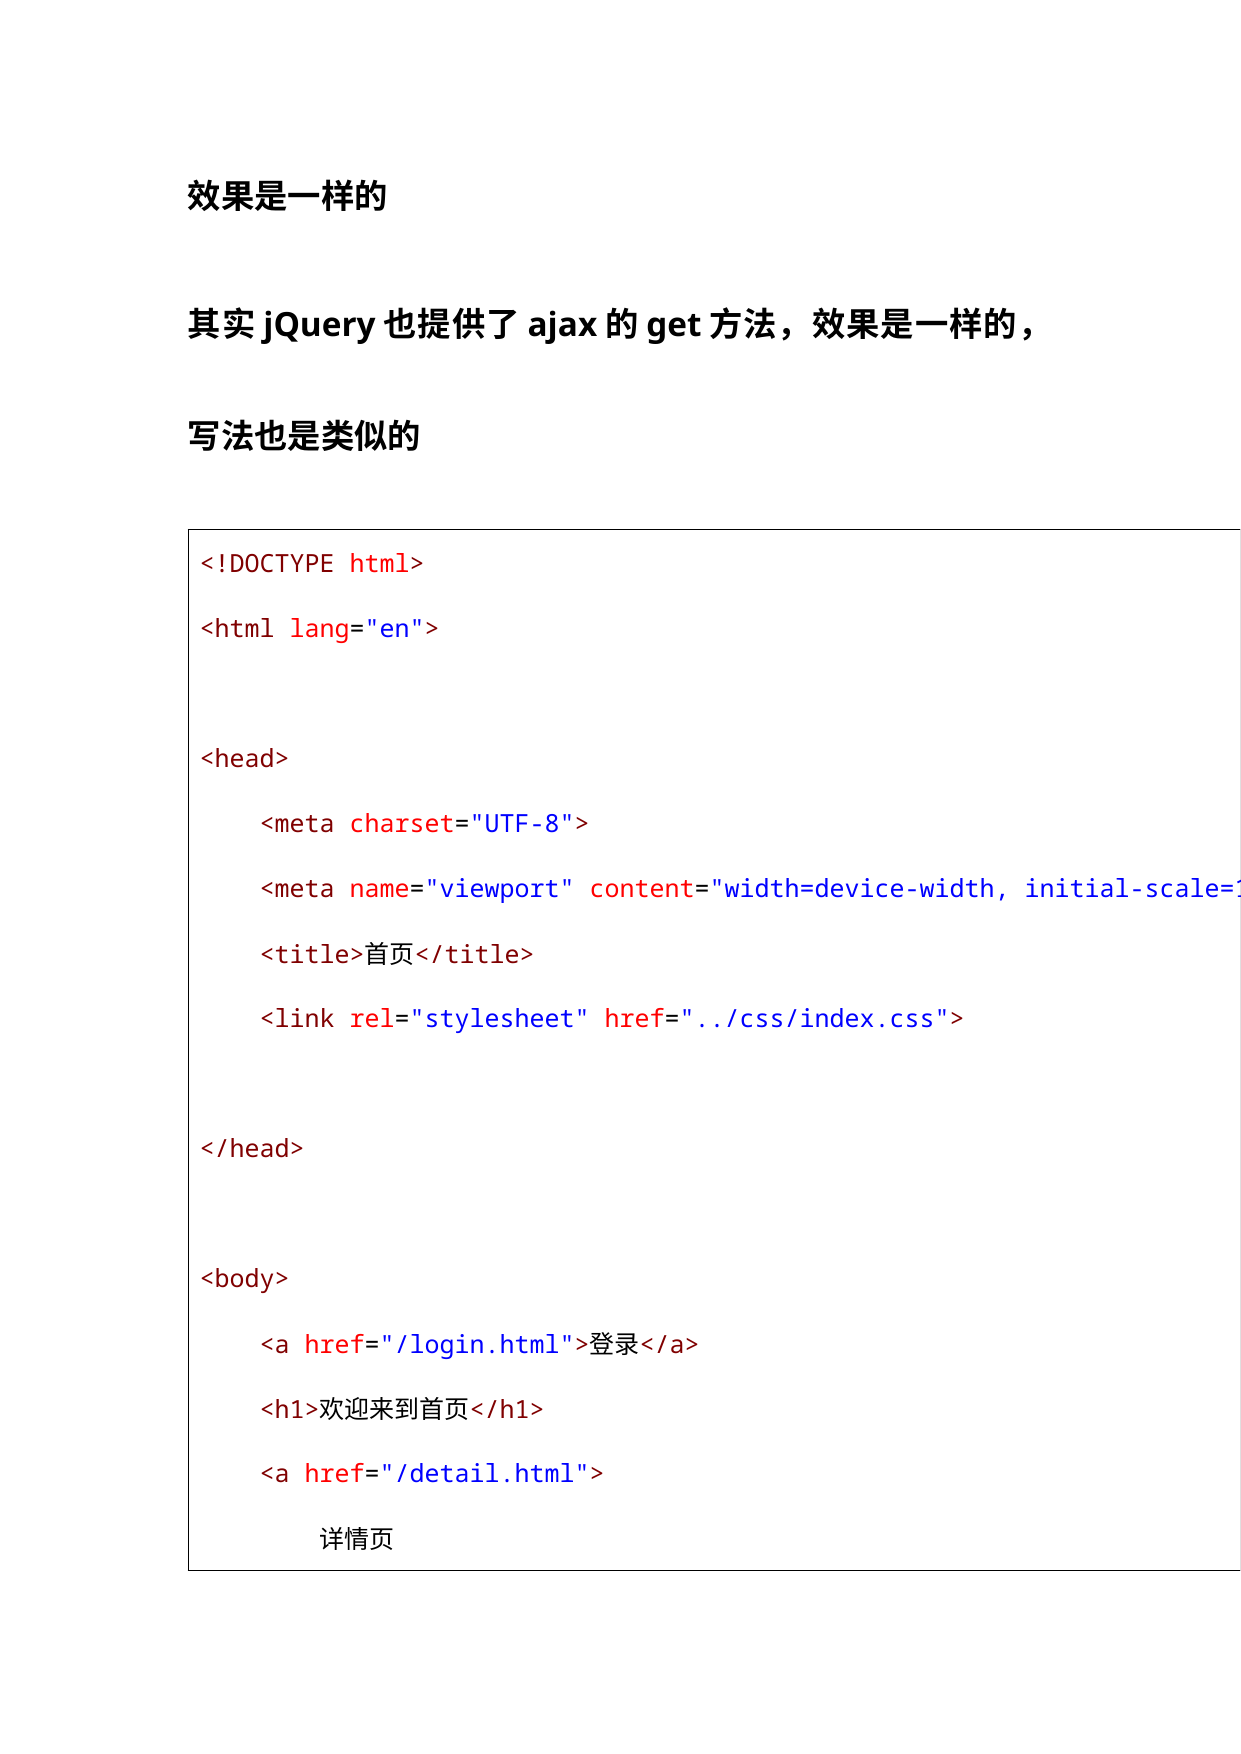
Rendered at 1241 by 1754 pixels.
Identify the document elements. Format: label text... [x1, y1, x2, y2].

subtitle 效果是一样的 [187, 162, 1053, 227]
subtitle 其实jQuery也提供了ajax的get方法，效果是一样的，写法也是类似的 [187, 289, 1053, 467]
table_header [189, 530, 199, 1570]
